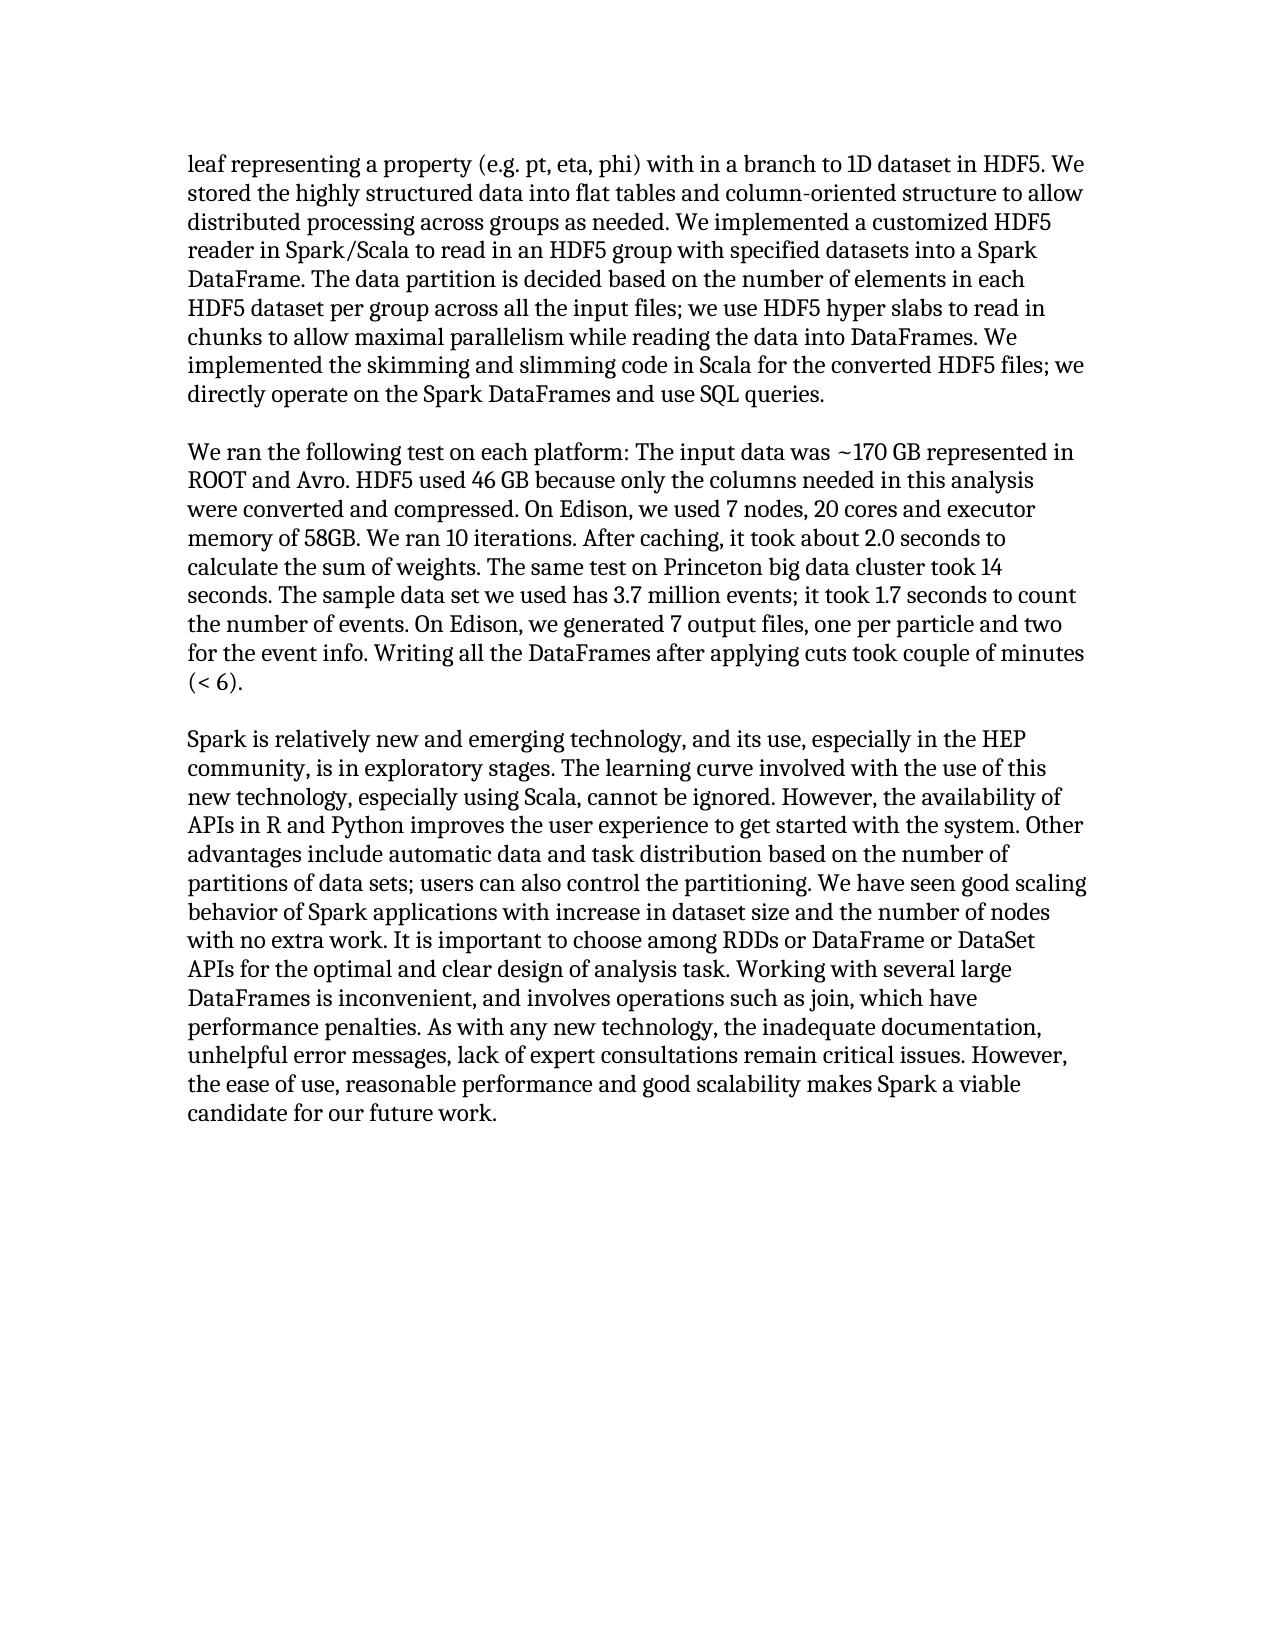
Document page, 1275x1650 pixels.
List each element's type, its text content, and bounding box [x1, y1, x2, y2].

text Spark is relatively new and emerging technology, and its use, especially in the HEP community, is in exploratory stages. The learning curve involved with the use of this new technology, especially using Scala, cannot be ignored. However, the availability of APIs in R and Python improves the user experience to get started with the system. Other advantages include automatic data and task distribution based on the number of partitions of data sets; users can also control the partitioning. We have seen good scaling behavior of Spark applications with increase in dataset size and the number of nodes with no extra work. It is important to choose among RDDs or DataFrame or DataSet APIs for the optimal and clear design of analysis task. Working with several large DataFrames is inconvenient, and involves operations such as join, which have performance penalties. As with any new technology, the inadequate documentation, unhelpful error messages, lack of expert consultations remain critical issues. However, the ease of use, reasonable performance and good scalability makes Spark a viable candidate for our future work. [187, 725, 1087, 1127]
text We ran the following test on each platform: The input data was ~170 GB represented in ROOT and Avro. HDF5 used 46 GB because only the columns needed in this analysis were converted and compressed. On Edison, we used 7 nodes, 20 cores and executor memory of 58GB. We ran 10 iterations. After caching, it took about 2.0 seconds to calculate the sum of weights. The same test on Princeton big data cluster took 14 seconds. The sample data set we used has 3.7 million events; it took 1.7 seconds to count the number of events. On Edison, we generated 7 output files, one per particle and two for the event info. Writing all the DataFrames after applying cuts took couple of minutes (< 6). [187, 437, 1087, 696]
